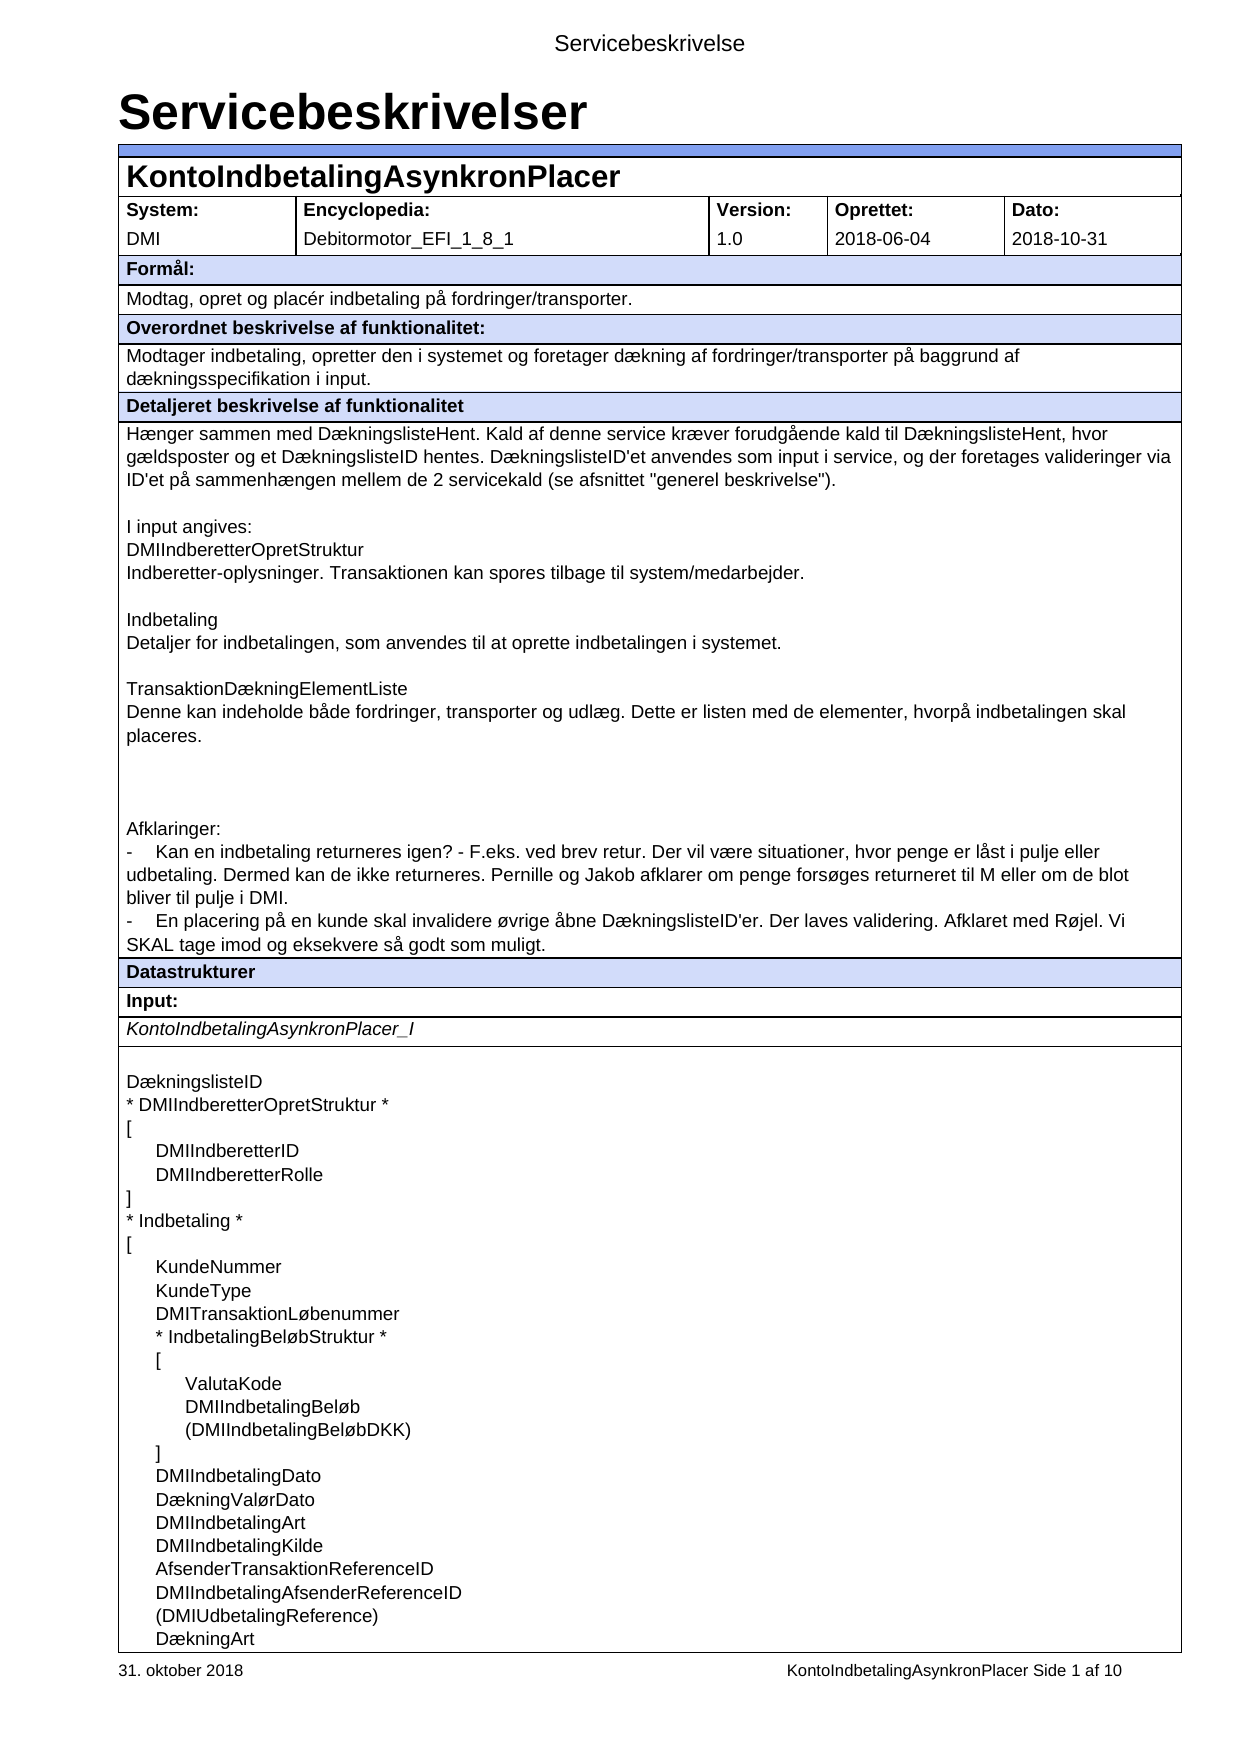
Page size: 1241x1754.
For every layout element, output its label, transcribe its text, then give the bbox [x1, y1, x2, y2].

table_cell 1.0 [710, 225, 827, 254]
table_cell Hænger sammen med DækningslisteHent. Kald af denne service kræver forudgående kald til DækningslisteHent, hvor gældsposter og et DækningslisteID hentes. DækningslisteID'et anvendes som input i service, og der foretages valideringer via ID'et på sammenhængen mellem de 2 servicekald (se afsnittet "generel beskrivelse"). I input angives: DMIIndberetterOpretStruktur Indberetter-oplysninger. Transaktionen kan spores tilbage til system/medarbejder. Indbetaling Detaljer for indbetalingen, som anvendes til at oprette indbetalingen i systemet. TransaktionDækningElementListe Denne kan indeholde både fordringer, transporter og udlæg. Dette er listen med de elementer, hvorpå indbetalingen skal placeres. Afklaringer: - Kan en indbetaling returneres igen? - F.eks. ved brev retur. Der vil være situationer, hvor penge er låst i pulje eller udbetaling. Dermed kan de ikke returneres. Pernille og Jakob afklarer om penge forsøges returneret til M eller om de blot bliver til pulje i DMI. - En placering på en kunde skal invalidere øvrige åbne DækningslisteID'er. Der laves validering. Afklaret med Røjel. Vi SKAL tage imod og eksekvere så godt som muligt. [119, 423, 1181, 957]
table_cell 2018-06-04 [828, 225, 1004, 254]
table_cell Modtager indbetaling, opretter den i systemet og foretager dækning af fordringer/transporter på baggrund af dækningsspecifikation i input. [119, 345, 1181, 391]
table_cell KontoIndbetalingAsynkronPlacer_I [119, 1018, 1181, 1046]
text Servicebeskrivelser [118, 82, 1181, 140]
table_cell Encyclopedia: [297, 197, 708, 225]
table_cell Formål: [119, 256, 1181, 284]
table_cell System: [119, 197, 295, 225]
table_cell Overordnet beskrivelse af funktionalitet: [119, 315, 1181, 343]
table_cell Version: [710, 197, 827, 225]
table_cell Debitormotor_EFI_1_8_1 [297, 225, 708, 254]
table_cell KontoIndbetalingAsynkronPlacer [119, 158, 1181, 196]
table_cell 2018-10-31 [1005, 225, 1181, 254]
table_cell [119, 1047, 1181, 1652]
table_cell Oprettet: [828, 197, 1004, 225]
table_cell Detaljeret beskrivelse af funktionalitet [119, 393, 1181, 421]
table_header [119, 145, 1181, 156]
table_cell Dato: [1005, 197, 1181, 225]
table_cell Modtag, opret og placér indbetaling på fordringer/transporter. [119, 286, 1181, 313]
table_cell Input: [119, 988, 1181, 1016]
table_cell Datastrukturer [119, 959, 1181, 987]
table_cell DMI [119, 225, 295, 254]
